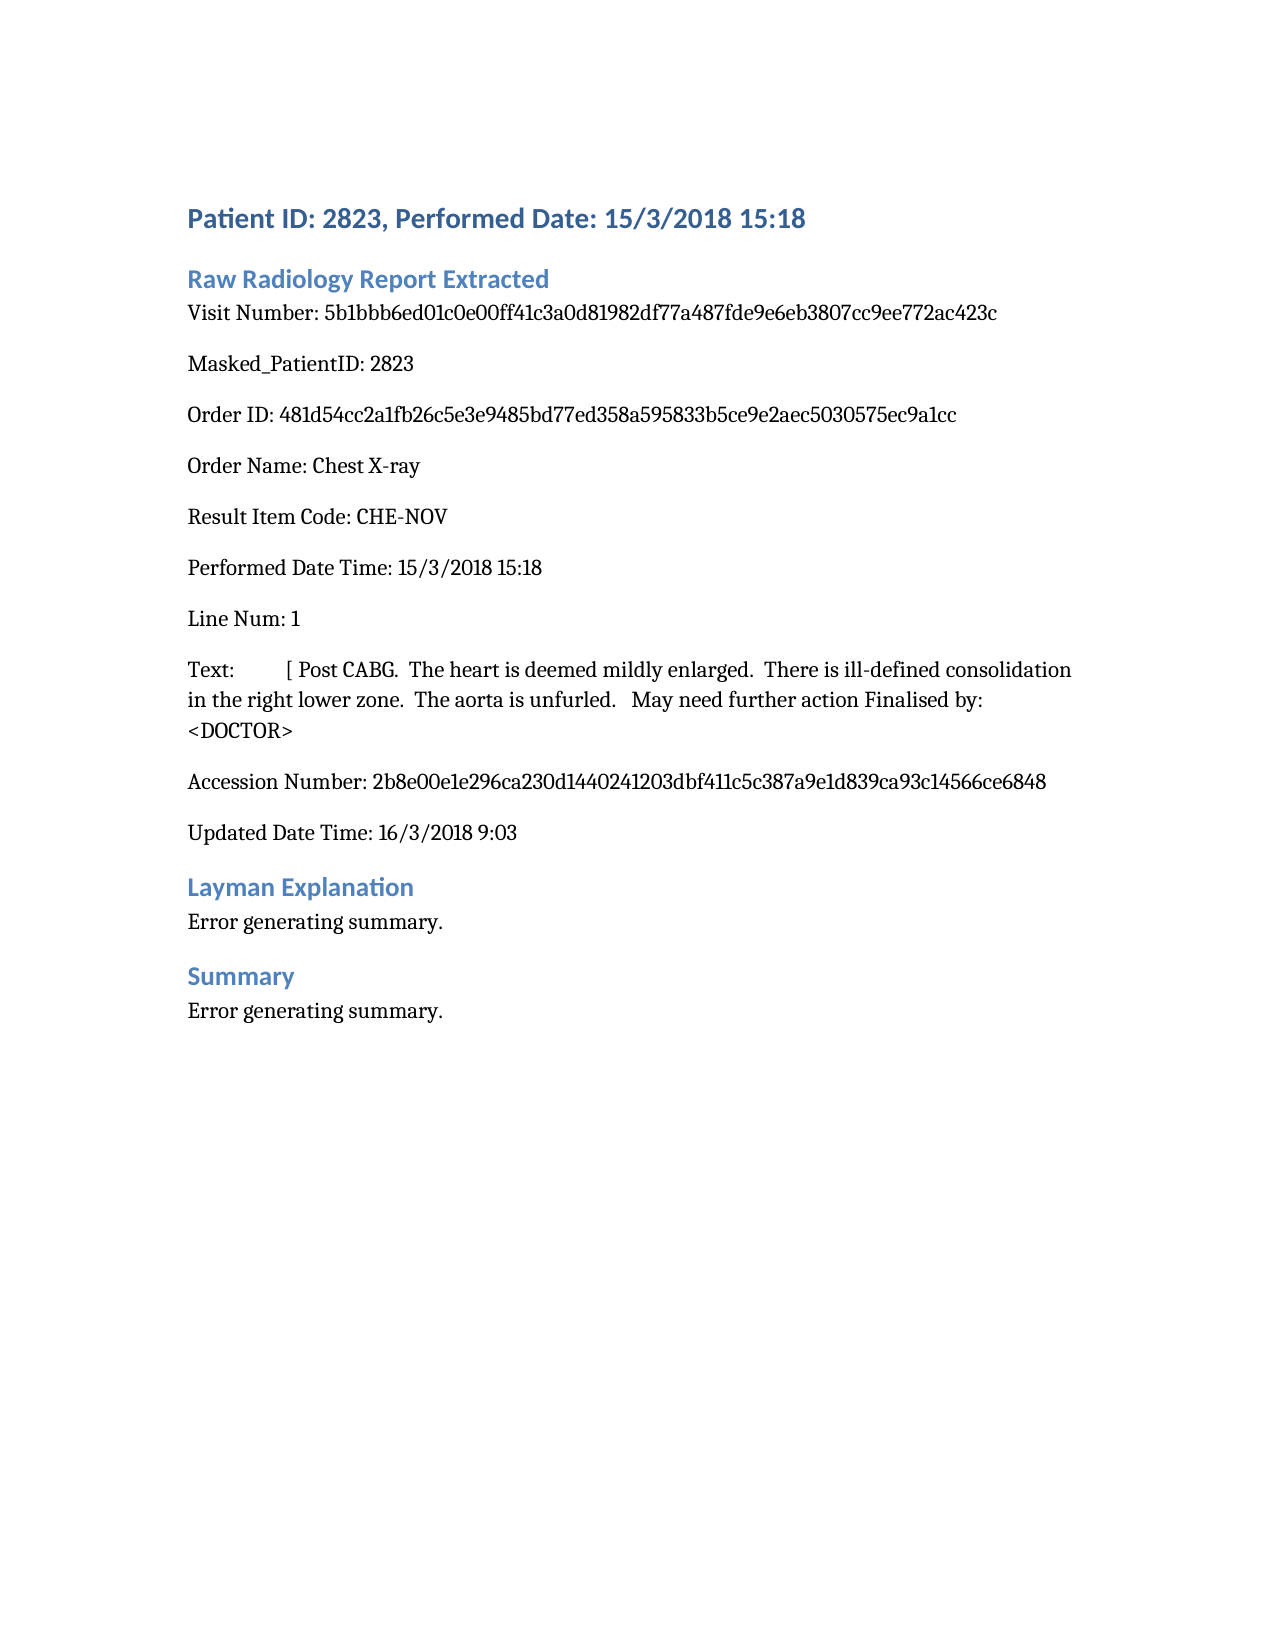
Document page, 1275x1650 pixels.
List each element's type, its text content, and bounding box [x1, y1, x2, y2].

text Order Name: Chest X-ray [187, 453, 1087, 479]
subtitle Patient ID: 2823, Performed Date: 15/3/2018 15:18 [187, 200, 1087, 236]
text Masked_PatientID: 2823 [187, 351, 1087, 377]
text Error generating summary. [187, 908, 1087, 935]
text Visit Number: 5b1bbb6ed01c0e00ff41c3a0d81982df77a487fde9e6eb3807cc9ee772ac423c [187, 300, 1087, 326]
text Accession Number: 2b8e00e1e296ca230d1440241203dbf411c5c387a9e1d839ca93c14566ce6848 [187, 768, 1087, 795]
text Performed Date Time: 15/3/2018 15:18 [187, 555, 1087, 581]
text Result Item Code: CHE-NOV [187, 504, 1087, 530]
subtitle Layman Explanation [187, 871, 1087, 903]
text Text: [ Post CABG. The heart is deemed mildly enlarged. There is ill-defined consolidation in the right lower zone. The aorta is unfurled. May need further action Finalised by: <DOCTOR> [187, 657, 1087, 744]
text Error generating summary. [187, 997, 1087, 1024]
subtitle Summary [187, 959, 1087, 992]
text Updated Date Time: 16/3/2018 9:03 [187, 819, 1087, 846]
text Order ID: 481d54cc2a1fb26c5e3e9485bd77ed358a595833b5ce9e2aec5030575ec9a1cc [187, 402, 1087, 428]
text Line Num: 1 [187, 606, 1087, 632]
subtitle Raw Radiology Report Extracted [187, 262, 1087, 295]
